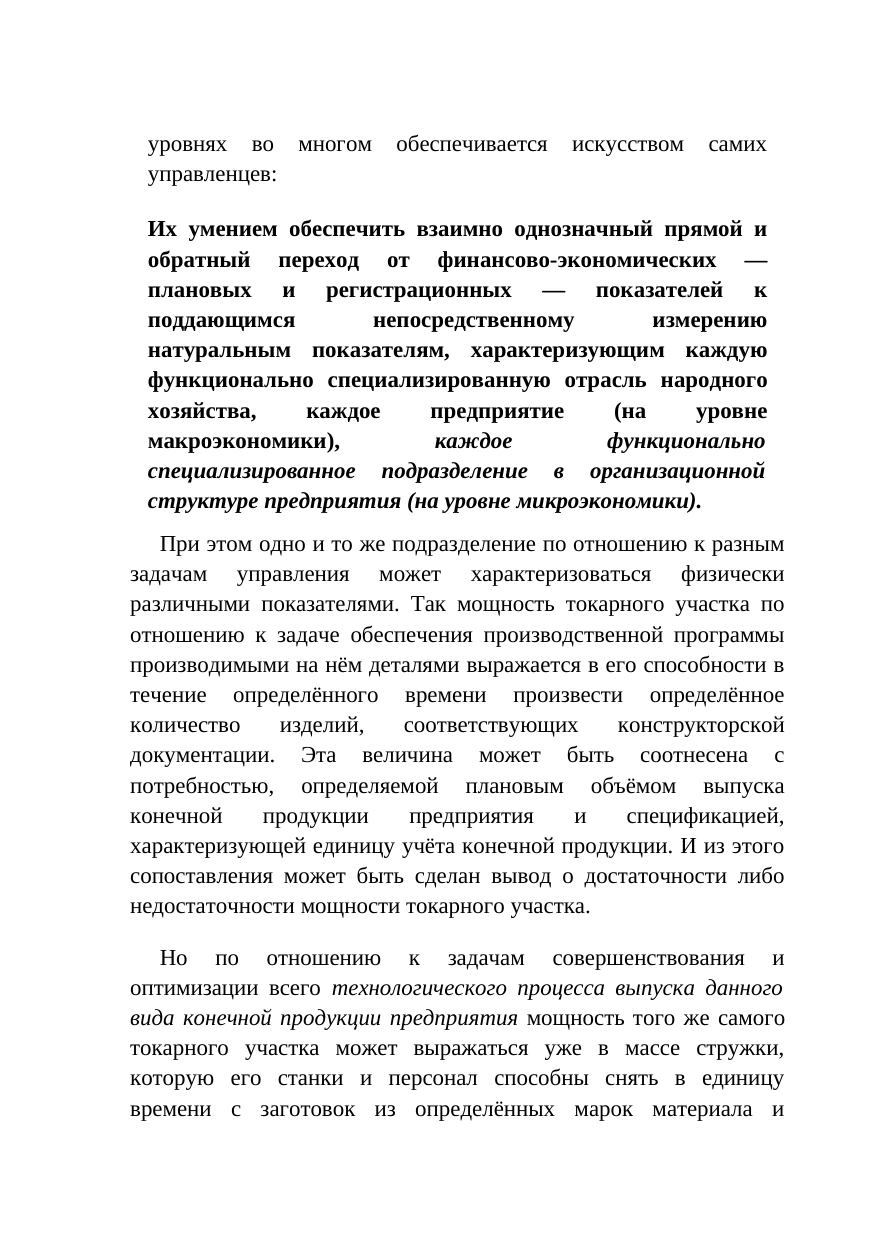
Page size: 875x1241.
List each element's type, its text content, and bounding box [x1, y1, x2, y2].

text При этом одно и то же подразделение по отношению к разным задачам управления может характеризоваться физически различными показателями. Так мощность токарного участка по отношению к задаче обеспечения производственной программы производимыми на нём деталями выражается в его способности в течение определённого времени произвести определённое количество изделий, соответствующих конструкторской документации. Эта величина может быть соотнесена с потребностью, определяемой плановым объёмом выпуска конечной продукции предприятия и спецификацией, характеризующей единицу учёта конечной продукции. И из этого сопоставления может быть сделан вывод о достаточности либо недостаточности мощности токарного участка. [130, 530, 785, 919]
text Их умением обеспечить взаимно однозначный прямой и обратный переход от финансово-экономических — плановых и регистрационных — показателей к поддающимся непосредственному измерению натуральным показателям, характеризующим каждую функционально специализированную отрасль народного хозяйства, каждое предприятие (на уровне макроэкономики), каждое функционально специализированное подразделение в организационной структуре предприятия (на уровне микроэкономики). [148, 215, 768, 514]
